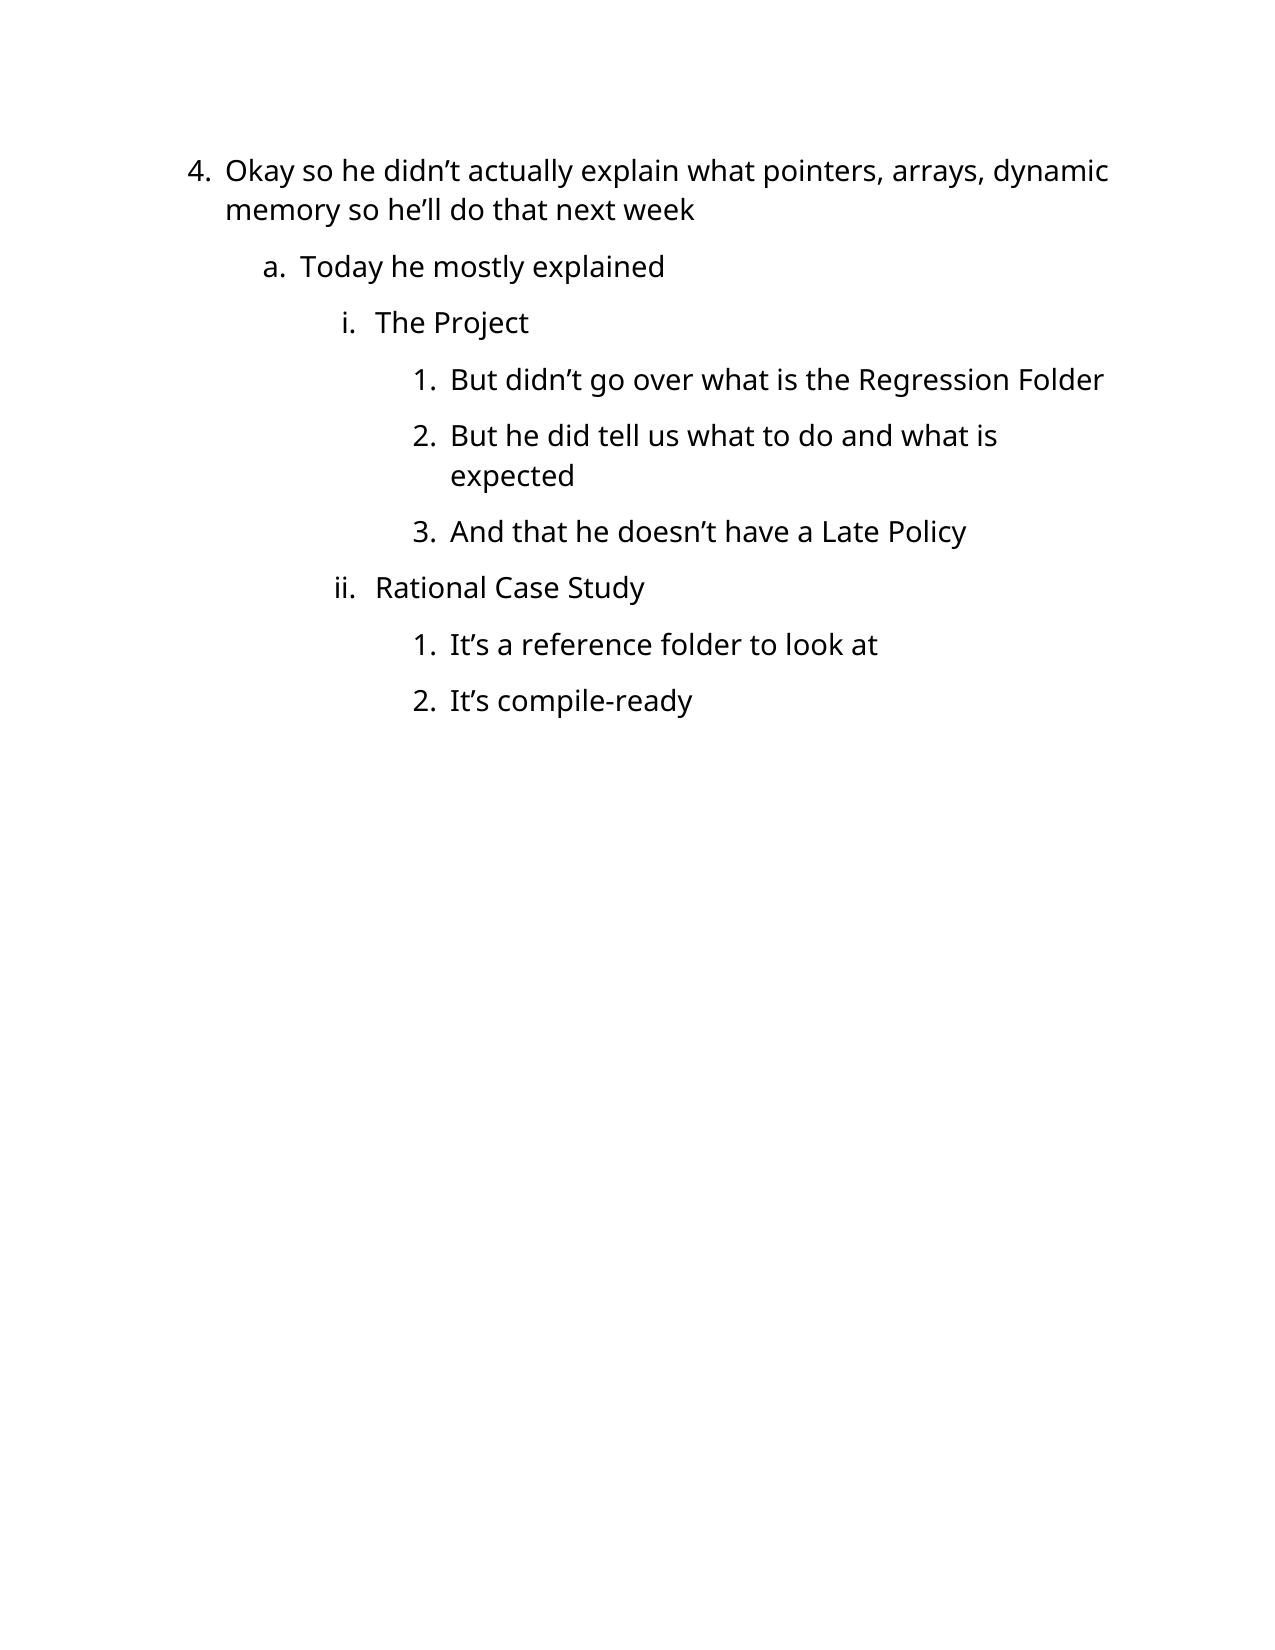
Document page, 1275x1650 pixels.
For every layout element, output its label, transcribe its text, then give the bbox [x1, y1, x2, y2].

list It’s a reference folder to look at [412, 624, 1125, 663]
list Today he mostly explained [262, 246, 1125, 286]
list It’s compile-ready [412, 680, 1125, 720]
list Okay so he didn’t actually explain what pointers, arrays, dynamic memory so he’ll do that next week [187, 150, 1125, 229]
list The Project [356, 302, 1125, 342]
list Rational Case Study [356, 567, 1125, 607]
list And that he doesn’t have a Late Policy [412, 511, 1125, 551]
list But he did tell us what to do and what is expected [412, 415, 1125, 494]
list But didn’t go over what is the Regression Folder [412, 359, 1125, 398]
